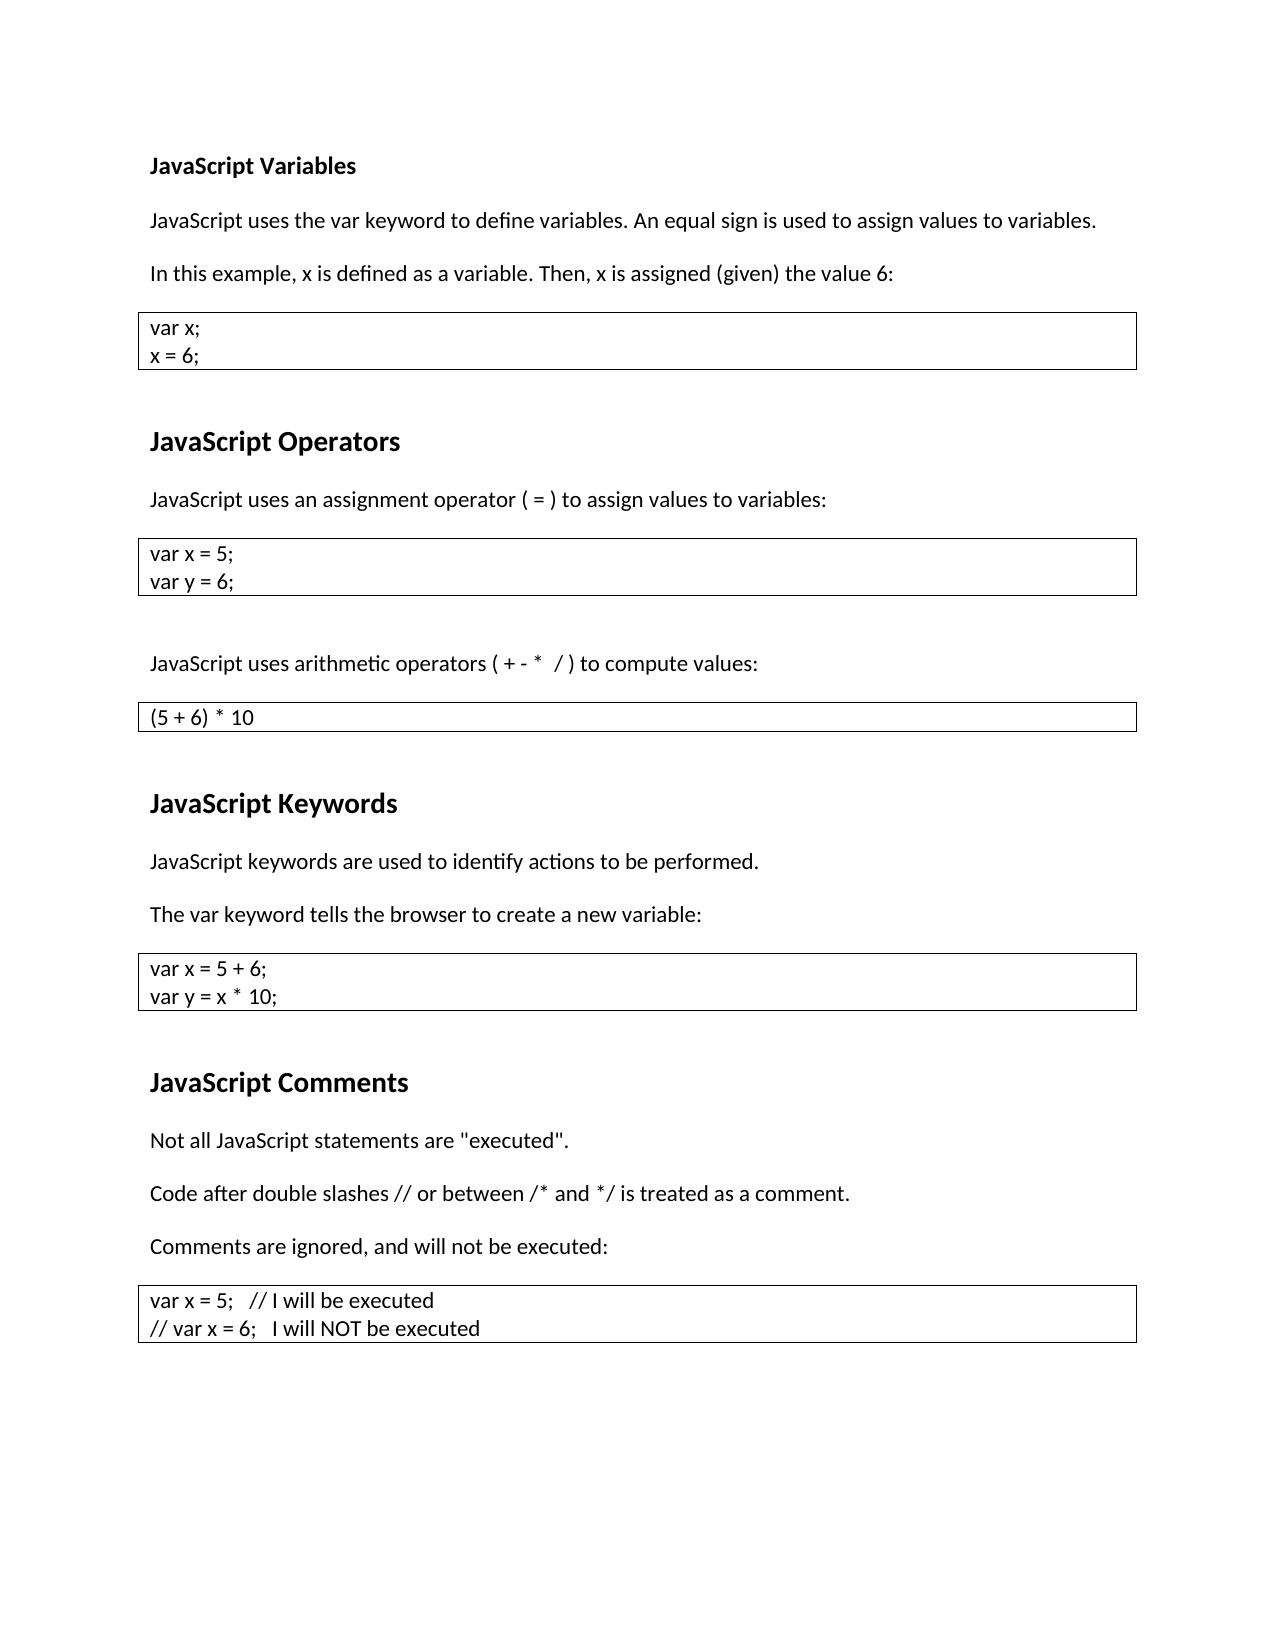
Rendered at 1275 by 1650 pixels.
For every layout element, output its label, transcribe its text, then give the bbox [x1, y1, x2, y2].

table_header var x; x = 6; [139, 313, 1136, 369]
text JavaScript keywords are used to identify actions to be performed. [150, 847, 1125, 875]
text Not all JavaScript statements are "executed". [150, 1126, 1125, 1154]
table_header var x = 5 + 6; var y = x * 10; [139, 954, 1136, 1010]
text JavaScript uses arithmetic operators ( + - * / ) to compute values: [150, 649, 1125, 677]
text JavaScript Keywords [150, 785, 1125, 821]
text JavaScript Operators [150, 423, 1125, 459]
table_header (5 + 6) * 10 [139, 703, 1136, 731]
text Comments are ignored, and will not be executed: [150, 1232, 1125, 1260]
text JavaScript Variables [150, 150, 1125, 181]
table_header var x = 5; // I will be executed // var x = 6; I will NOT be executed [139, 1286, 1136, 1342]
text JavaScript uses an assignment operator ( = ) to assign values to variables: [150, 485, 1125, 513]
text Code after double slashes // or between /* and */ is treated as a comment. [150, 1179, 1125, 1207]
text The var keyword tells the browser to create a new variable: [150, 900, 1125, 928]
table_header var x = 5; var y = 6; [139, 539, 1136, 595]
text JavaScript uses the var keyword to define variables. An equal sign is used to assign values to variables. [150, 206, 1125, 234]
text In this example, x is defined as a variable. Then, x is assigned (given) the value 6: [150, 259, 1125, 287]
text JavaScript Comments [150, 1064, 1125, 1100]
